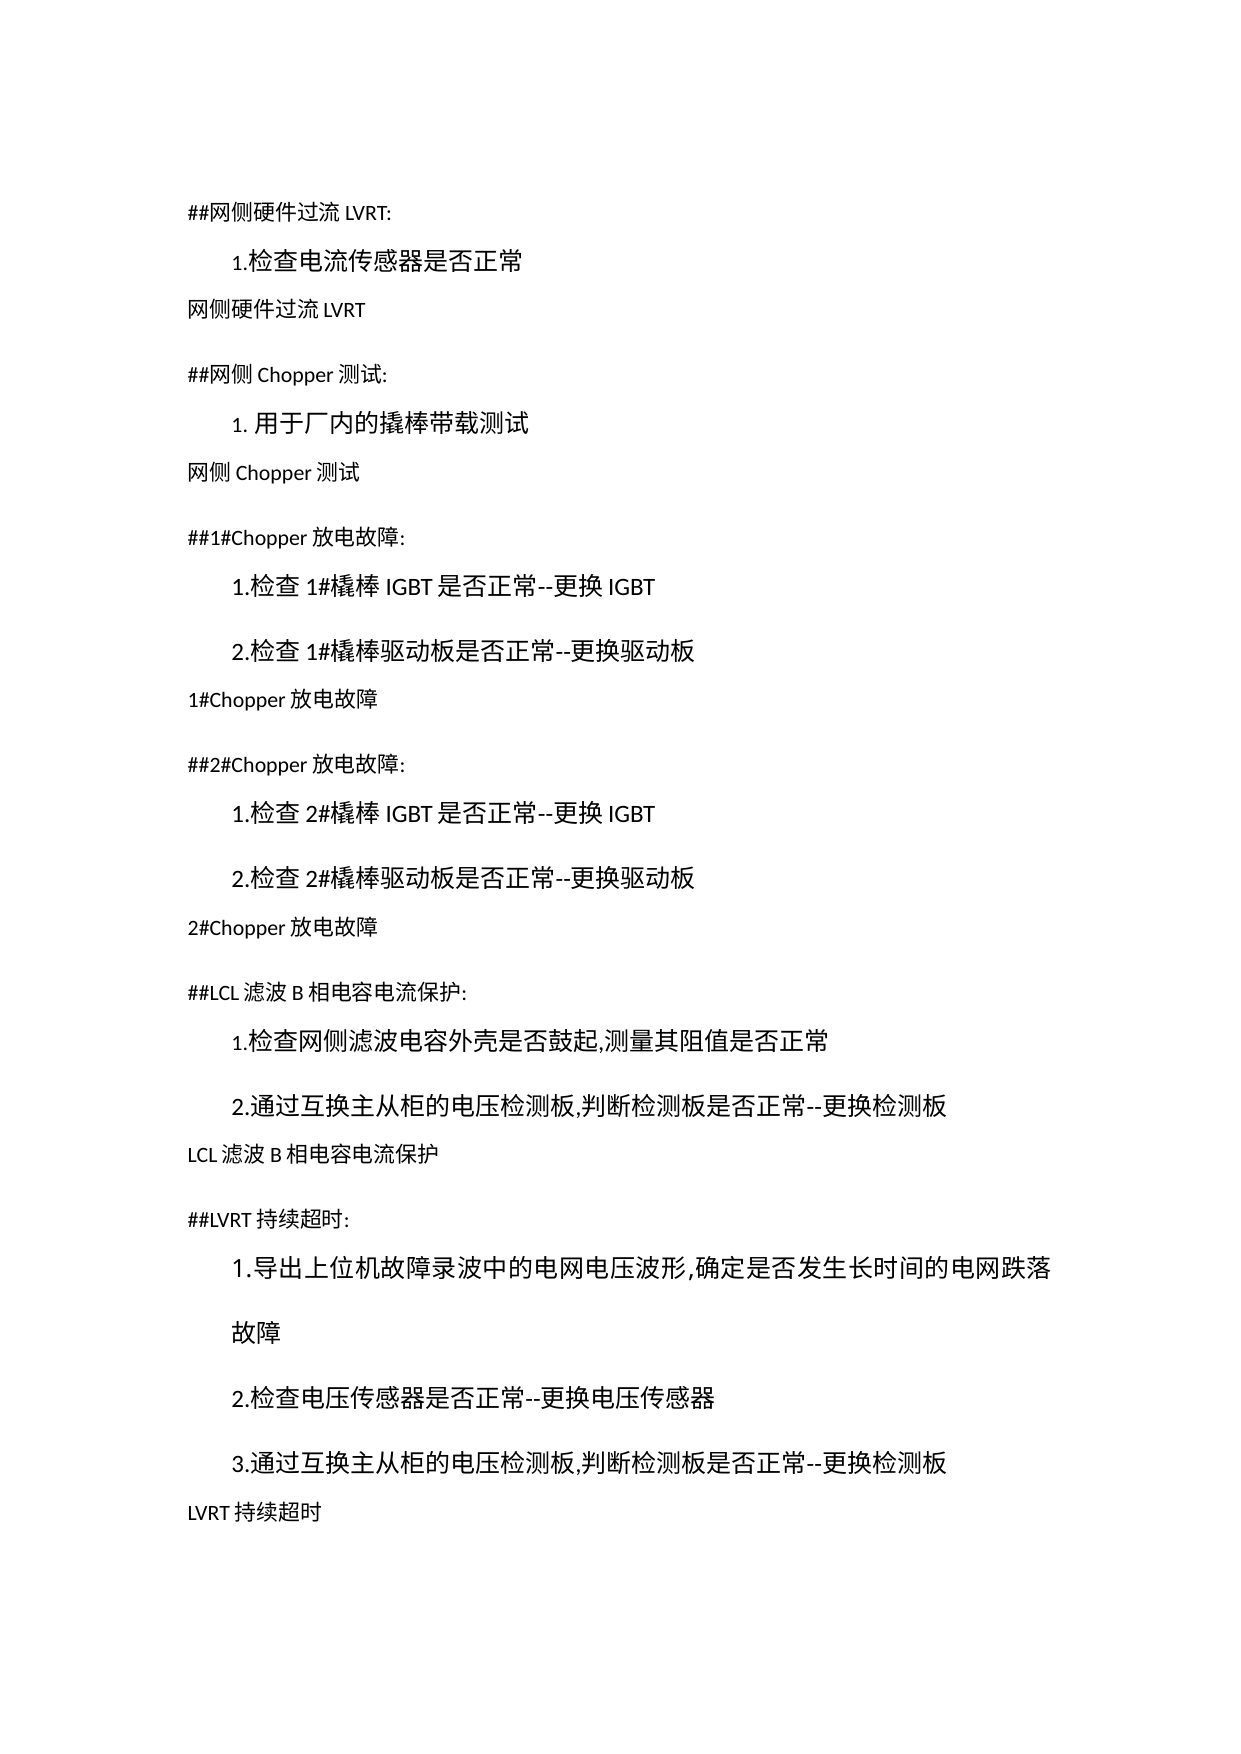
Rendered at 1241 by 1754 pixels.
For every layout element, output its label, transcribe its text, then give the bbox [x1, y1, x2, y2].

text ##网侧硬件过流LVRT: [187, 194, 1053, 227]
text ##LCL滤波B相电容电流保护: [187, 974, 1053, 1007]
text 1.检查1#橇棒IGBT是否正常--更换IGBT [187, 552, 1053, 617]
text ##2#Chopper放电故障: [187, 747, 1053, 779]
text 2.通过互换主从柜的电压检测板,判断检测板是否正常--更换检测板 [187, 1072, 1053, 1137]
text 2.检查电压传感器是否正常--更换电压传感器 [187, 1364, 1053, 1429]
text 1.检查网侧滤波电容外壳是否鼓起,测量其阻值是否正常 [187, 1007, 1053, 1072]
text ##1#Chopper放电故障: [187, 519, 1053, 552]
text 2#Chopper放电故障 [187, 909, 1053, 942]
text 1.检查电流传感器是否正常 [187, 227, 1053, 292]
text LCL滤波B相电容电流保护 [187, 1137, 1053, 1169]
text 网侧硬件过流LVRT [187, 292, 1053, 324]
text ##网侧Chopper测试: [187, 357, 1053, 389]
text ##LVRT持续超时: [187, 1202, 1053, 1234]
text 2.检查1#橇棒驱动板是否正常--更换驱动板 [187, 617, 1053, 682]
text 1.检查2#橇棒IGBT是否正常--更换IGBT [187, 779, 1053, 844]
text 1.导出上位机故障录波中的电网电压波形,确定是否发生长时间的电网跌落故障 [231, 1234, 1053, 1364]
text 网侧Chopper测试 [187, 454, 1053, 487]
text 2.检查2#橇棒驱动板是否正常--更换驱动板 [187, 844, 1053, 909]
text 3.通过互换主从柜的电压检测板,判断检测板是否正常--更换检测板 LVRT持续超时 [187, 1429, 1053, 1527]
text 1#Chopper放电故障 [187, 682, 1053, 714]
text 1. 用于厂内的撬棒带载测试 [187, 389, 1053, 454]
